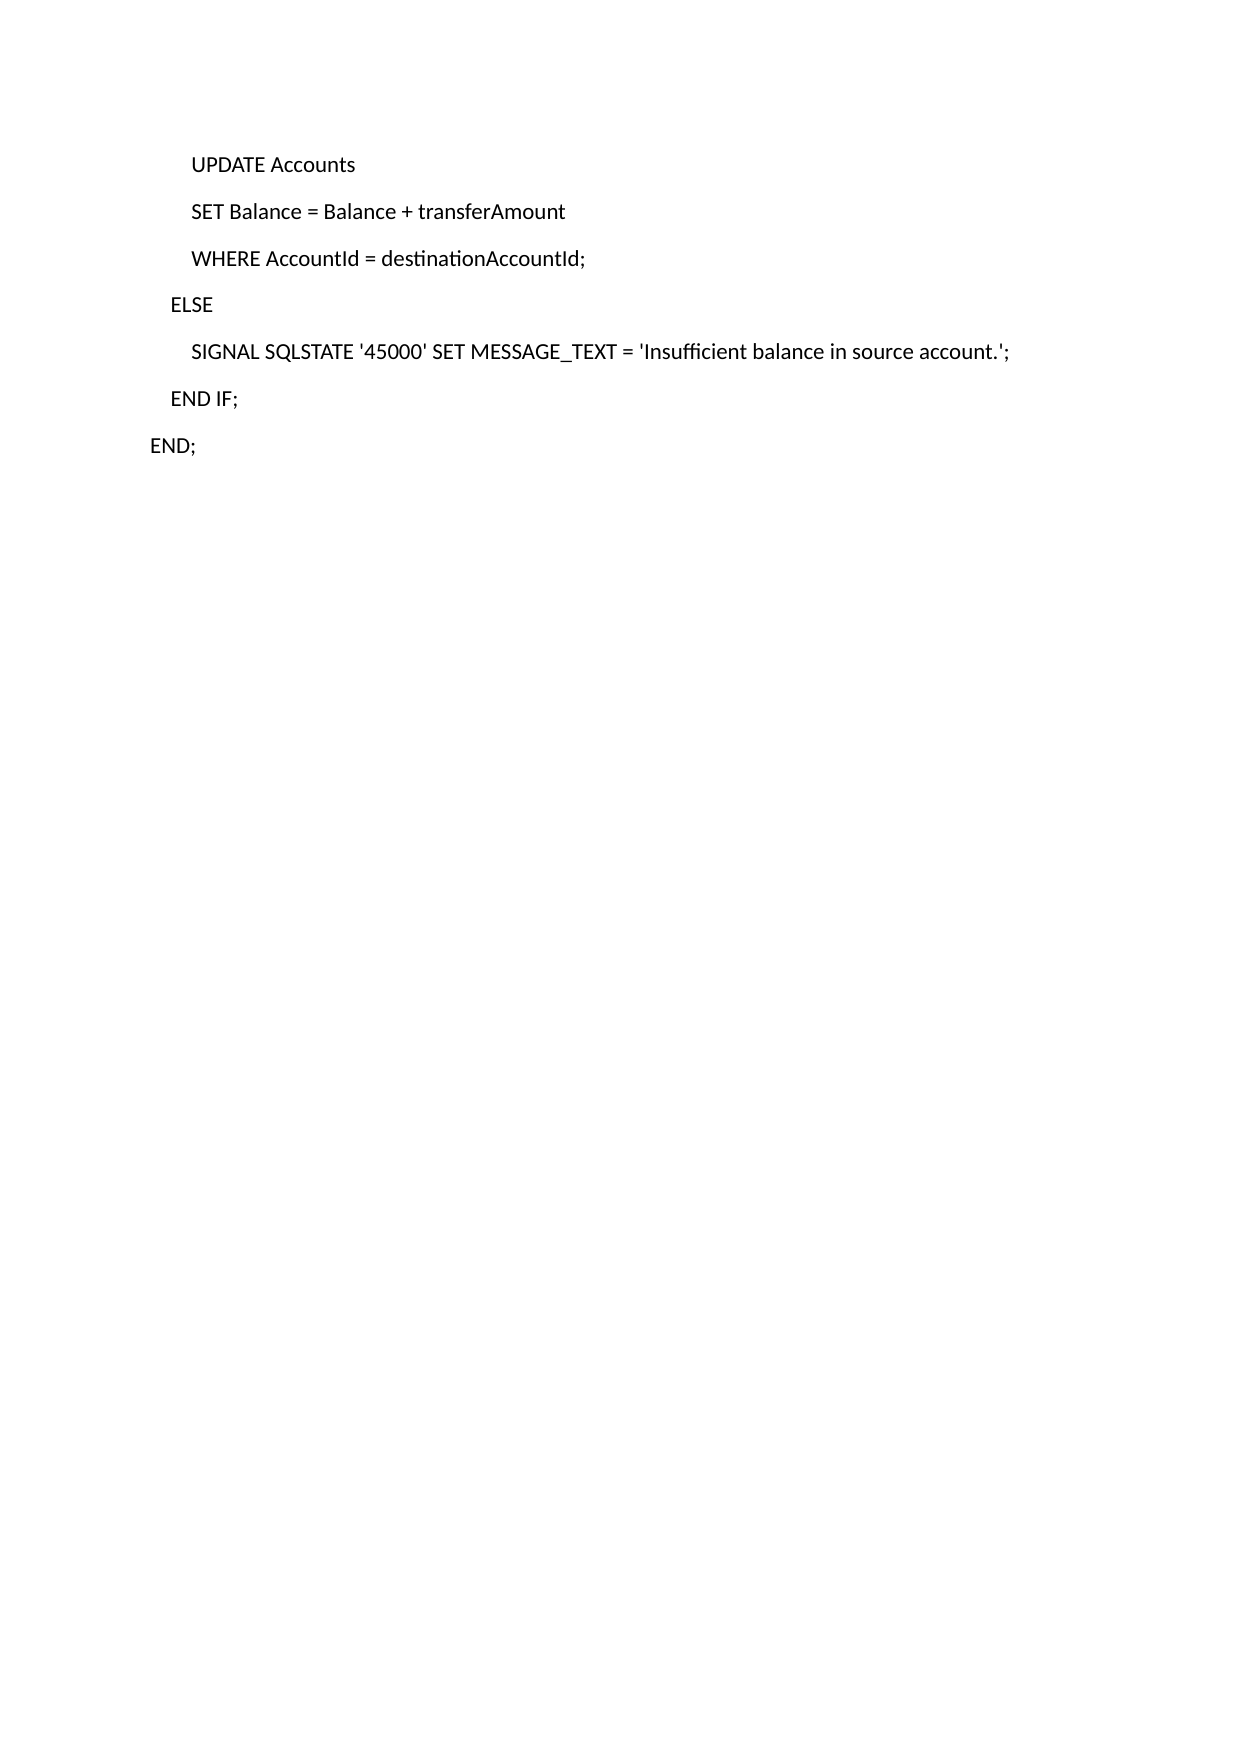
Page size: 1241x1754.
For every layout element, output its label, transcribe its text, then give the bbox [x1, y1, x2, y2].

text WHERE AccountId = destinationAccountId; [150, 244, 1090, 272]
text ELSE [150, 291, 1090, 319]
text END IF; [150, 384, 1090, 412]
text UPDATE Accounts [150, 150, 1090, 178]
text END; [150, 431, 1090, 459]
text SET Balance = Balance + transferAmount [150, 197, 1090, 225]
text SIGNAL SQLSTATE '45000' SET MESSAGE_TEXT = 'Insufficient balance in source account.'; [150, 337, 1090, 366]
